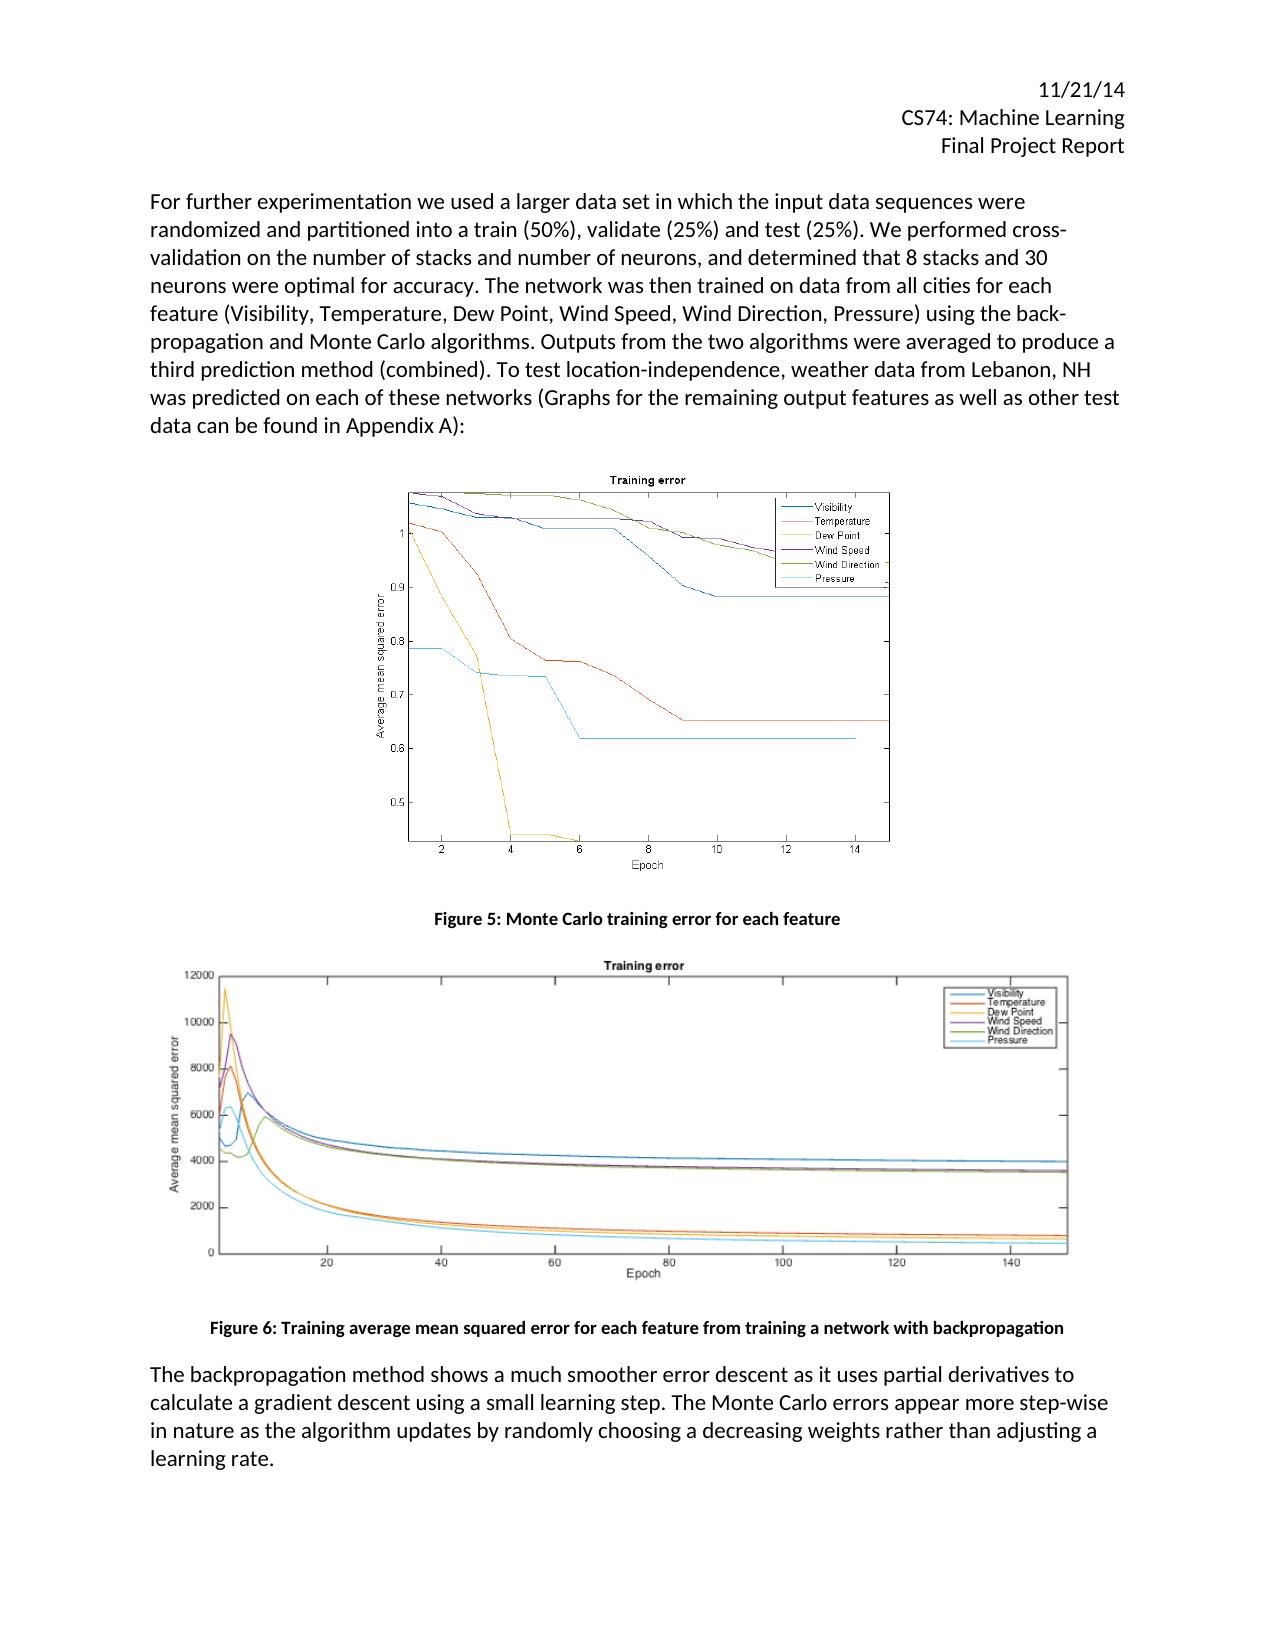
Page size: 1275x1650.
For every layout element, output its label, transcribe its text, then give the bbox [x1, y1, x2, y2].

text Figure 5: Monte Carlo training error for each feature [150, 907, 1125, 930]
text The backpropagation method shows a much smoother error descent as it uses partial derivatives to calculate a gradient descent using a small learning step. The Monte Carlo errors appear more step-wise in nature as the algorithm updates by randomly choosing a decreasing weights rather than adjusting a learning rate. [150, 1360, 1125, 1472]
picture [150, 951, 1114, 1292]
text Figure 6: Training average mean squared error for each feature from training a network with backpropagation [150, 1316, 1125, 1339]
picture [327, 460, 948, 887]
text For further experimentation we used a larger data set in which the input data sequences were randomized and partitioned into a train (50%), validate (25%) and test (25%). We performed cross-validation on the number of stacks and number of neurons, and determined that 8 stacks and 30 neurons were optimal for accuracy. The network was then trained on data from all cities for each feature (Visibility, Temperature, Dew Point, Wind Speed, Wind Direction, Pressure) using the back-propagation and Monte Carlo algorithms. Outputs from the two algorithms were averaged to produce a third prediction method (combined). To test location-independence, weather data from Lebanon, NH was predicted on each of these networks (Graphs for the remaining output features as well as other test data can be found in Appendix A): [150, 187, 1125, 439]
